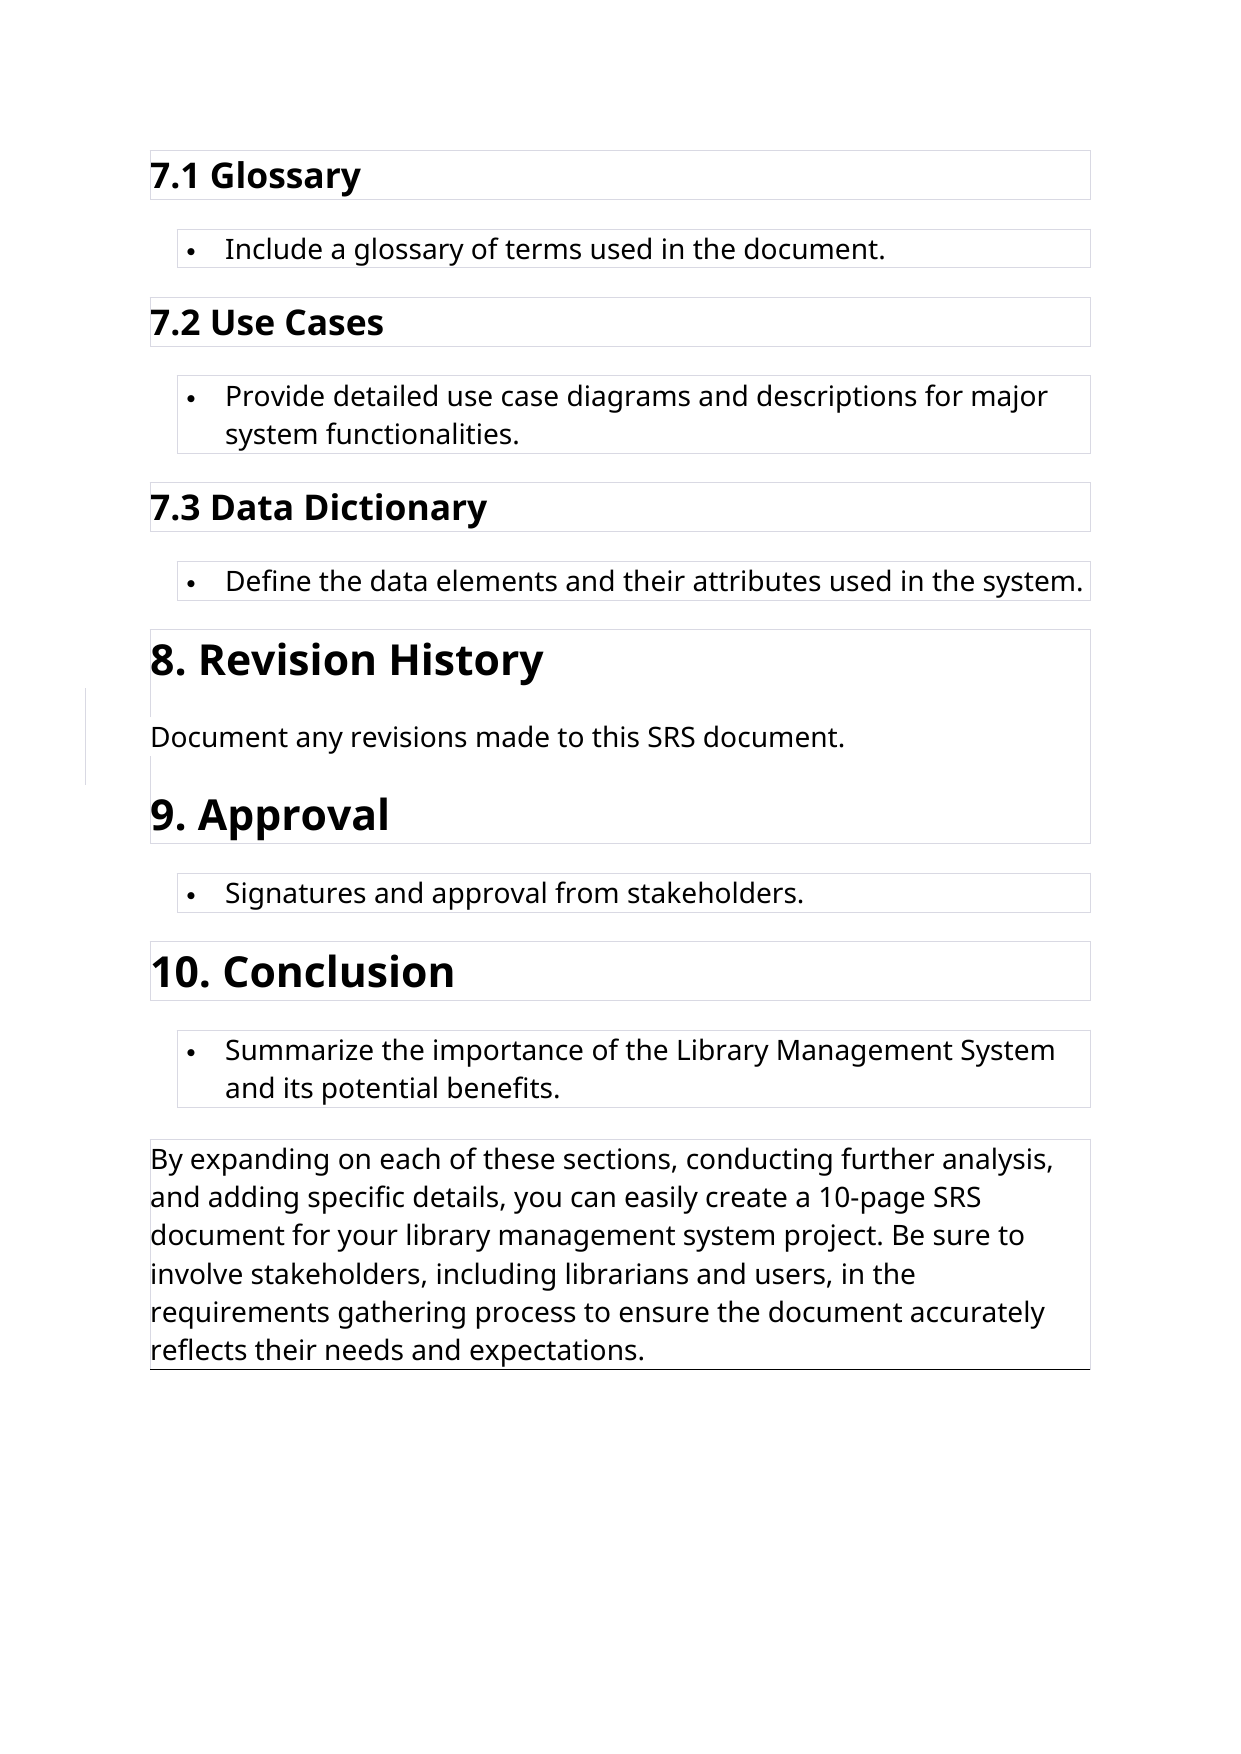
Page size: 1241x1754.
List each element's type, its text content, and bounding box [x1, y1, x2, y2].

list Signatures and approval from stakeholders. [178, 874, 1090, 912]
text By expanding on each of these sections, conducting further analysis, and adding specific details, you can easily create a 10-page SRS document for your library management system project. Be sure to involve stakeholders, including librarians and users, in the requirements gathering process to ensure the document accurately reflects their needs and expectations. [151, 1140, 1090, 1369]
text 10. Conclusion [151, 942, 1090, 1000]
list Summarize the importance of the Library Management System and its potential benefits. [178, 1031, 1090, 1107]
text 7.1 Glossary [151, 151, 1090, 199]
text 9. Approval [151, 784, 1090, 843]
list Provide detailed use case diagrams and descriptions for major system functionalities. [178, 376, 1090, 453]
text 8. Revision History [151, 630, 1090, 688]
text 7.2 Use Cases [151, 298, 1090, 346]
list Define the data elements and their attributes used in the system. [178, 562, 1090, 600]
text 7.3 Data Dictionary [151, 483, 1090, 531]
list Include a glossary of terms used in the document. [178, 230, 1090, 267]
text Document any revisions made to this SRS document. [86, 717, 1090, 756]
